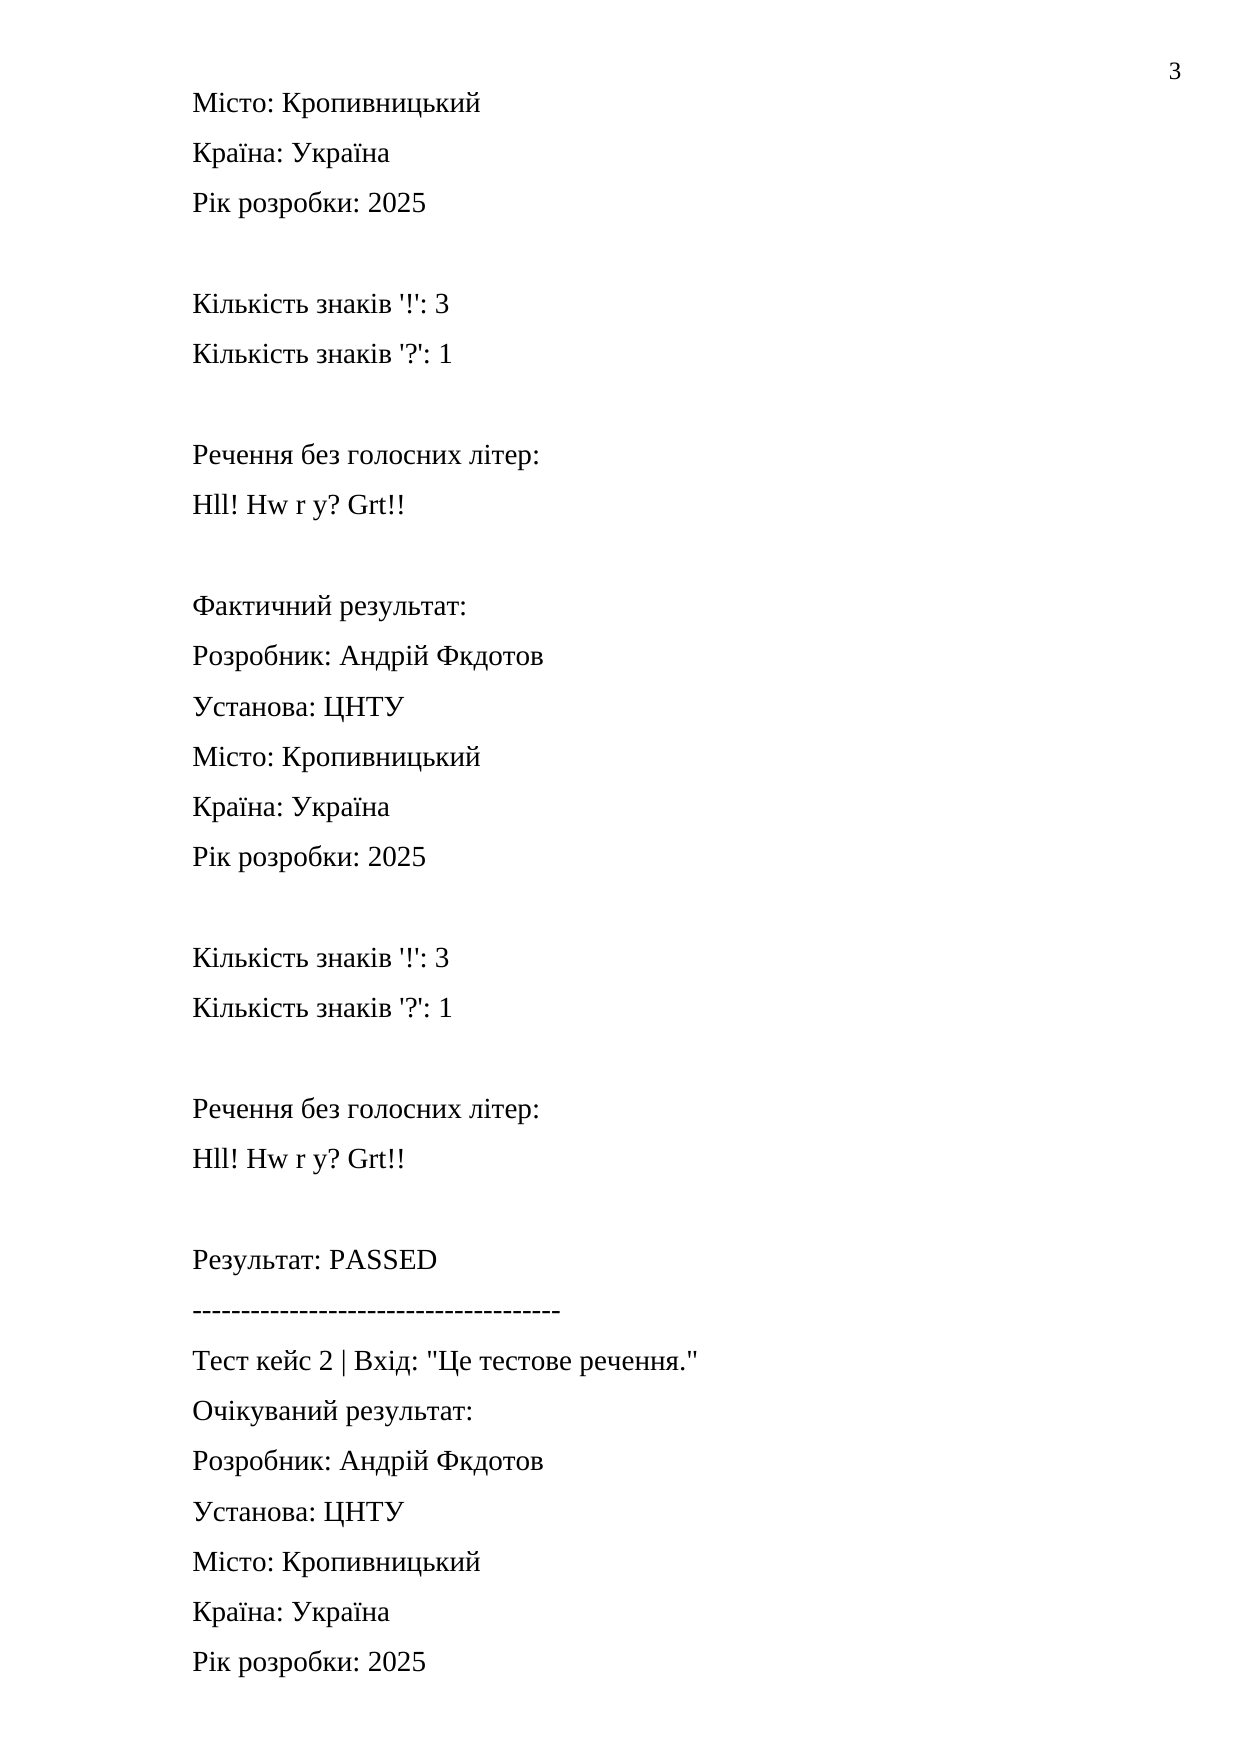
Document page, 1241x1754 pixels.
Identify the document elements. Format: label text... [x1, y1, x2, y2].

text Результат: PASSED [118, 1242, 1181, 1276]
text Місто: Кропивницький [118, 85, 1181, 118]
text Установа: ЦНТУ [118, 689, 1181, 722]
text Рік розробки: 2025 [118, 839, 1181, 873]
text Рік розробки: 2025 [118, 186, 1181, 219]
text Кількість знаків '?': 1 [118, 991, 1181, 1024]
text Установа: ЦНТУ [118, 1494, 1181, 1527]
text Речення без голосних літер: [118, 1091, 1181, 1125]
text Hll! Hw r y? Grt!! [118, 1141, 1181, 1175]
text -------------------------------------- [118, 1292, 1181, 1326]
text Тест кейс 2 | Вхід: "Це тестове речення." [118, 1343, 1181, 1376]
text Кількість знаків '!': 3 [118, 286, 1181, 320]
text Очікуваний результат: [118, 1393, 1181, 1427]
text Країна: Україна [118, 1594, 1181, 1628]
text Кількість знаків '!': 3 [118, 940, 1181, 974]
text Країна: Україна [118, 789, 1181, 823]
text Розробник: Андрій Фкдотов [118, 638, 1181, 672]
text Речення без голосних літер: [118, 437, 1181, 471]
text Hll! Hw r y? Grt!! [118, 487, 1181, 521]
text Рік розробки: 2025 [118, 1644, 1181, 1678]
text Розробник: Андрій Фкдотов [118, 1443, 1181, 1477]
text Місто: Кропивницький [118, 739, 1181, 772]
text Фактичний результат: [118, 588, 1181, 622]
text Кількість знаків '?': 1 [118, 336, 1181, 370]
text Країна: Україна [118, 135, 1181, 169]
text Місто: Кропивницький [118, 1544, 1181, 1577]
